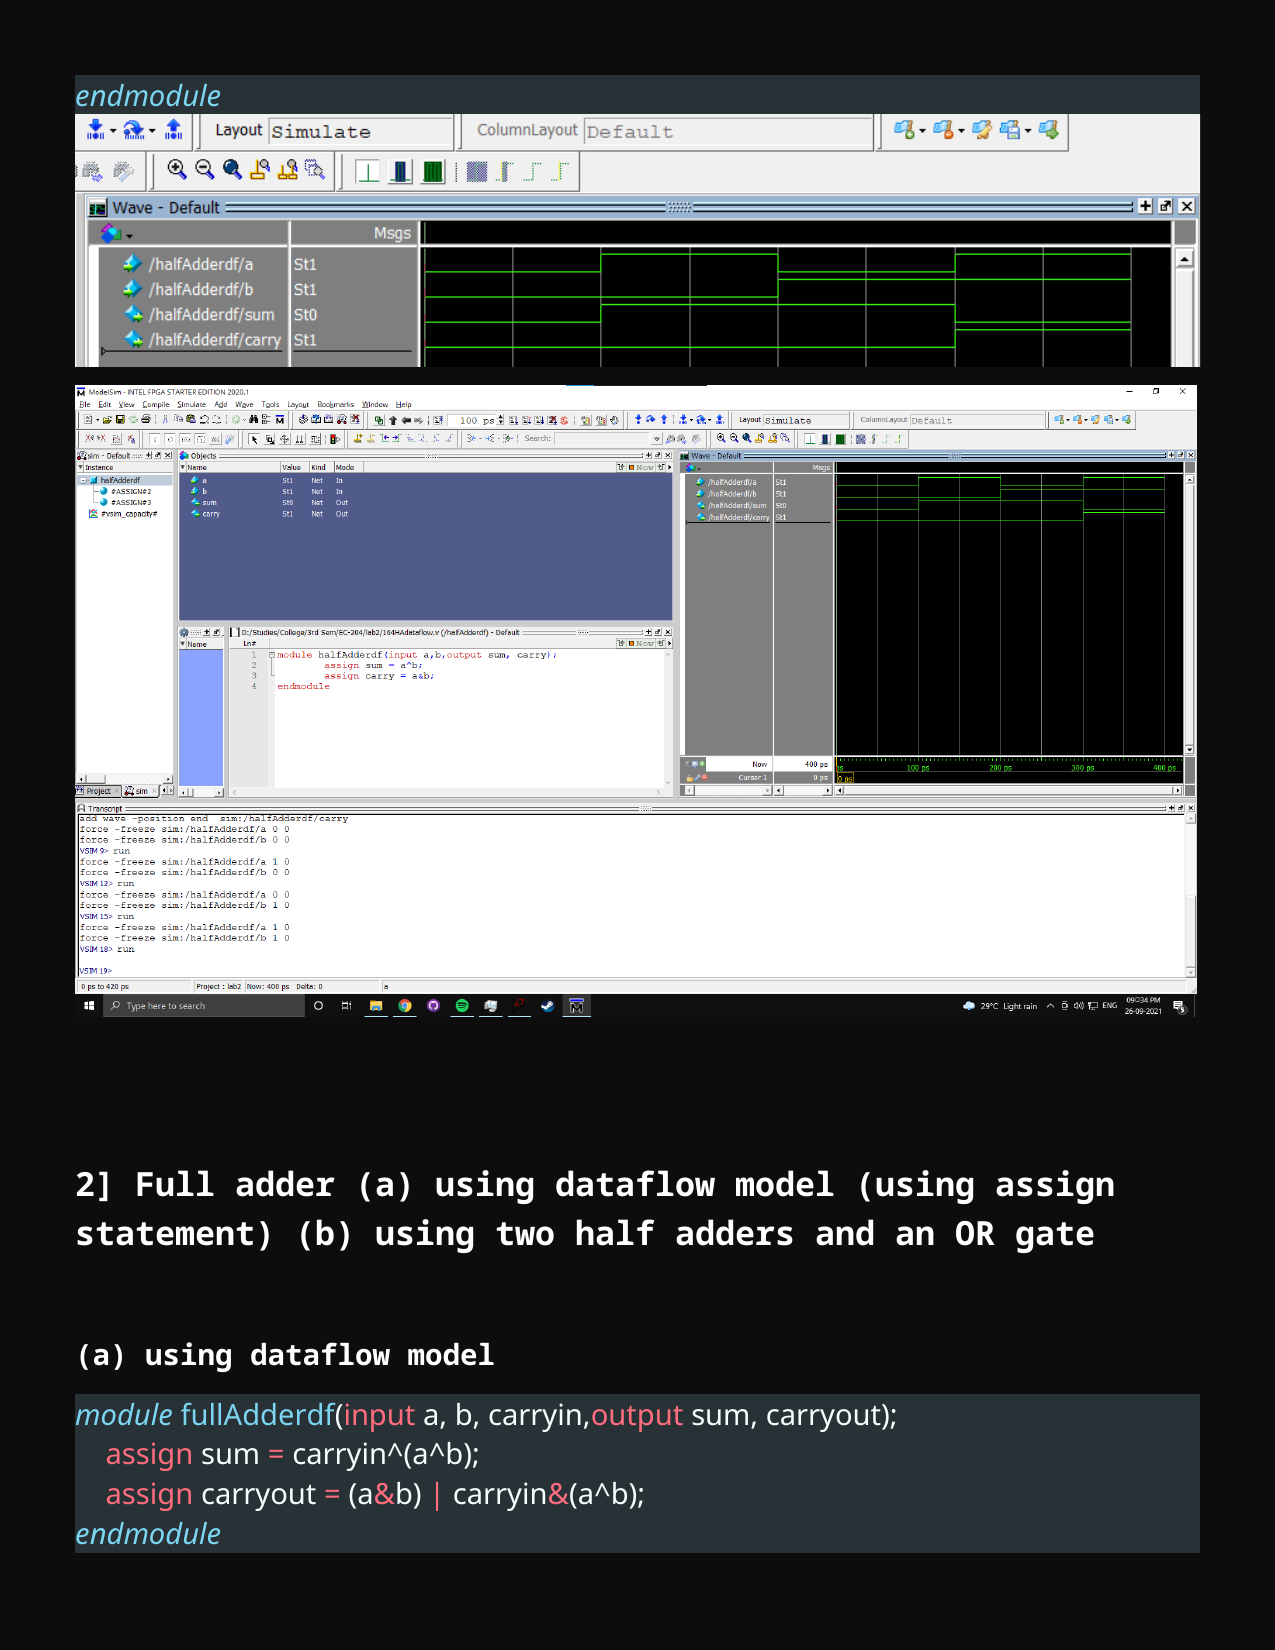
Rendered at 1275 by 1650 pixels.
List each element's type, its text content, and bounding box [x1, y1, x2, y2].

text endmodule [75, 1513, 1200, 1553]
text assign carryout = (a&b) | carryin&(a^b); [75, 1473, 1200, 1513]
text assign sum = carryin^(a^b); [75, 1433, 1200, 1473]
text module fullAdderdf(input a, b, carryin,output sum, carryout); [75, 1394, 1200, 1433]
text (a) using dataflow model [75, 1334, 1200, 1374]
picture [75, 114, 1200, 367]
text endmodule [75, 75, 1200, 114]
text 2] Full adder (a) using dataflow model (using assign statement) (b) using two half adders and an OR gate [75, 1160, 1200, 1255]
picture [75, 385, 1197, 1017]
